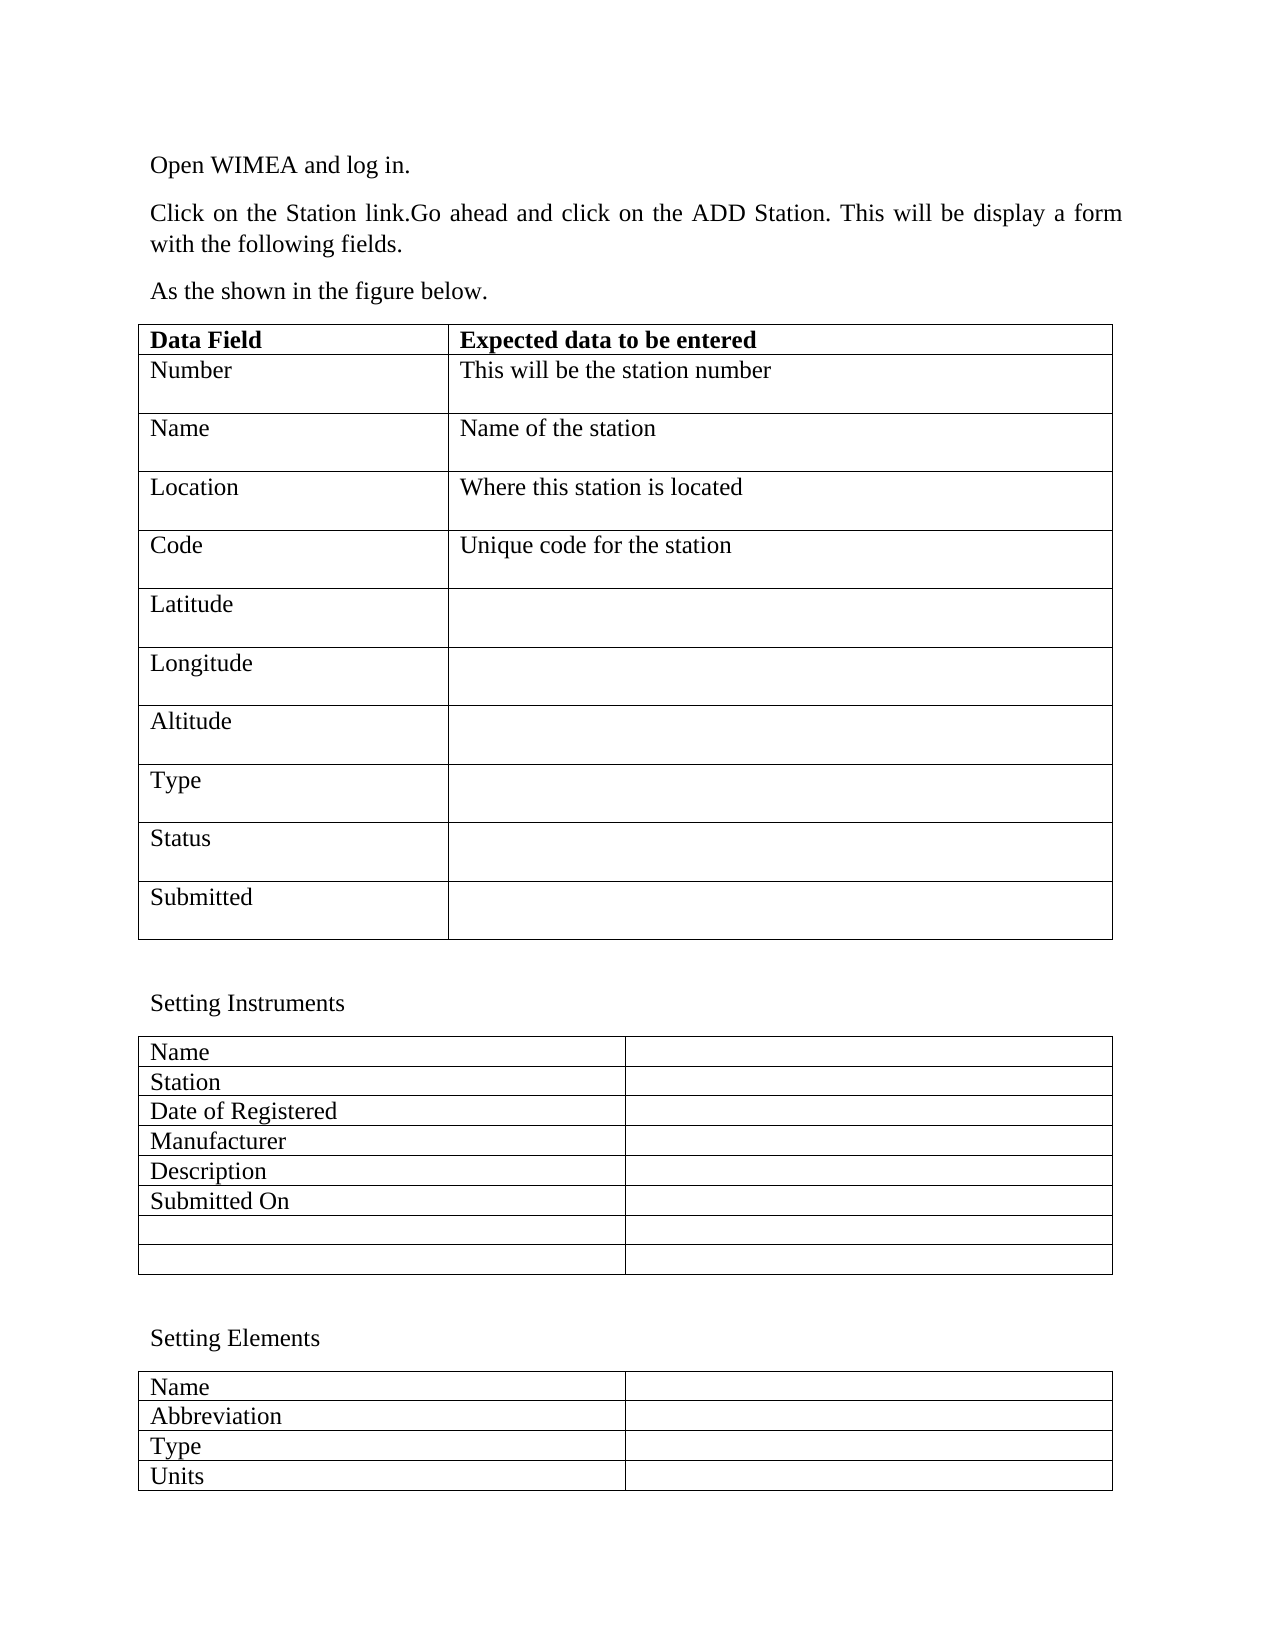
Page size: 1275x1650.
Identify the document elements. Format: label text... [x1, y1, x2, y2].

text Setting Instruments [150, 988, 1125, 1017]
table_cell [139, 1216, 625, 1244]
table_cell Status [139, 823, 448, 881]
table_cell [626, 1245, 1112, 1274]
table_header Data Field [139, 325, 448, 354]
table_cell [449, 589, 1112, 647]
text Setting Elements [150, 1323, 1125, 1352]
table_cell [626, 1186, 1112, 1214]
table_header [626, 1037, 1112, 1066]
table_cell Name of the station [449, 414, 1112, 471]
table_cell [449, 648, 1112, 705]
table_cell [449, 882, 1112, 939]
table_cell Station [139, 1067, 625, 1095]
table_cell Type [139, 1431, 625, 1460]
table_cell [626, 1126, 1112, 1155]
text Click on the Station link.Go ahead and click on the ADD Station. This will be display a form with the following fields. [150, 198, 1125, 257]
table_cell [626, 1096, 1112, 1125]
table_cell Location [139, 472, 448, 529]
table_cell Submitted [139, 882, 448, 939]
table_cell [139, 1245, 625, 1274]
table_cell [626, 1401, 1112, 1430]
table_cell Description [139, 1156, 625, 1185]
table_cell [626, 1156, 1112, 1185]
table_cell Where this station is located [449, 472, 1112, 529]
table_cell [626, 1216, 1112, 1244]
table_cell Abbreviation [139, 1401, 625, 1430]
table_cell [626, 1067, 1112, 1095]
table_cell Name [139, 414, 448, 471]
table_cell Type [139, 765, 448, 822]
table_cell Latitude [139, 589, 448, 647]
table_cell Date of Registered [139, 1096, 625, 1125]
table_cell Units [139, 1461, 625, 1490]
table_header [626, 1372, 1112, 1400]
table_cell [449, 823, 1112, 881]
table_cell Unique code for the station [449, 531, 1112, 588]
table_cell Code [139, 531, 448, 588]
table_cell [626, 1461, 1112, 1490]
table_cell Altitude [139, 706, 448, 764]
table_cell [626, 1431, 1112, 1460]
table_cell Longitude [139, 648, 448, 705]
table_header Name [139, 1372, 625, 1400]
table_cell [449, 706, 1112, 764]
table_header Name [139, 1037, 625, 1066]
text As the shown in the figure below. [150, 276, 1125, 305]
table_cell [449, 765, 1112, 822]
table_cell This will be the station number [449, 355, 1112, 412]
table_cell Manufacturer [139, 1126, 625, 1155]
text Open WIMEA and log in. [150, 150, 1125, 179]
table_header Expected data to be entered [449, 325, 1112, 354]
table_cell Submitted On [139, 1186, 625, 1214]
table_cell Number [139, 355, 448, 412]
